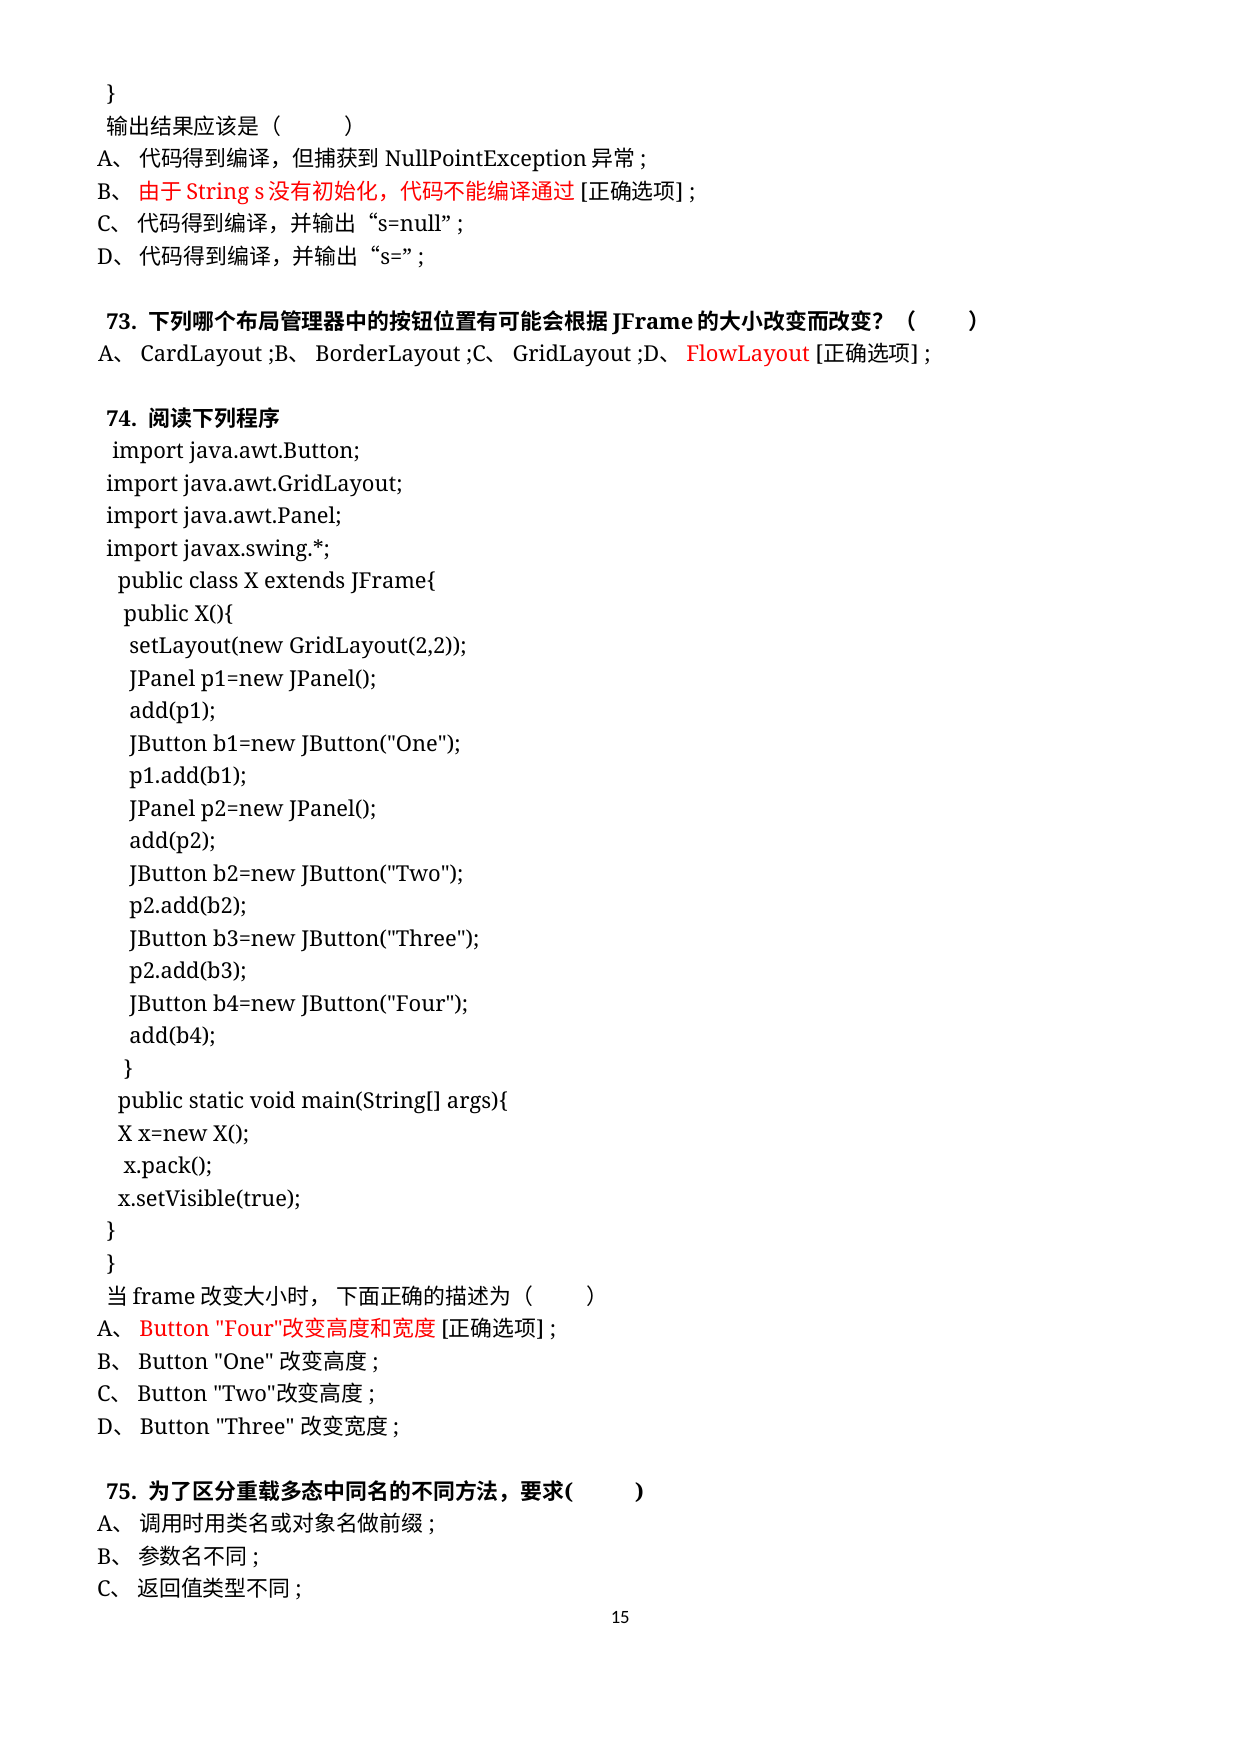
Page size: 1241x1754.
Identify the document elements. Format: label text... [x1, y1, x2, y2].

text C、 代码得到编译，并输出“s=null” ; [75, 206, 1165, 239]
text A、 CardLayout ;B、 BorderLayout ;C、 GridLayout ;D、 FlowLayout [正确选项] ; [75, 336, 1165, 369]
text 74. 阅读下列程序 [106, 401, 1165, 434]
text B、 由于String s没有初始化，代码不能编译通过 [正确选项] ; [75, 174, 1165, 206]
text A、 Button "Four"改变高度和宽度 [正确选项] ; [75, 1311, 1165, 1344]
text B、 参数名不同 ; [75, 1539, 1165, 1571]
text A、 调用时用类名或对象名做前缀 ; [75, 1506, 1165, 1539]
text D、 Button "Three" 改变宽度 ; [75, 1409, 1165, 1441]
text C、 Button "Two"改变高度 ; [75, 1376, 1165, 1409]
text import java.awt.Button; import java.awt.GridLayout; import java.awt.Panel; import javax.swing.*; public class X extends JFrame{ public X(){ setLayout(new GridLayout(2,2)); JPanel p1=new JPanel(); add(p1); JButton b1=new JButton("One"); p1.add(b1); JPanel p2=new JPanel(); add(p2); JButton b2=new JButton("Two"); p2.add(b2); JButton b3=new JButton("Three"); p2.add(b3); JButton b4=new JButton("Four"); add(b4); } public static void main(String[] args){ X x=new X(); x.pack(); x.setVisible(true); } } 当frame改变大小时， 下面正确的描述为（ ） [106, 434, 1165, 1311]
text B、 Button "One" 改变高度 ; [75, 1344, 1165, 1376]
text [106, 76, 1165, 141]
text A、 代码得到编译，但捕获到 NullPointException异常 ; [75, 141, 1165, 174]
text C、 返回值类型不同 ; [75, 1571, 1165, 1604]
text 75. 为了区分重载多态中同名的不同方法，要求( ) [106, 1474, 1165, 1506]
text D、 代码得到编译，并输出“s=” ; [75, 239, 1165, 271]
text 73. 下列哪个布局管理器中的按钮位置有可能会根据JFrame的大小改变而改变？（ ） [106, 304, 1165, 336]
